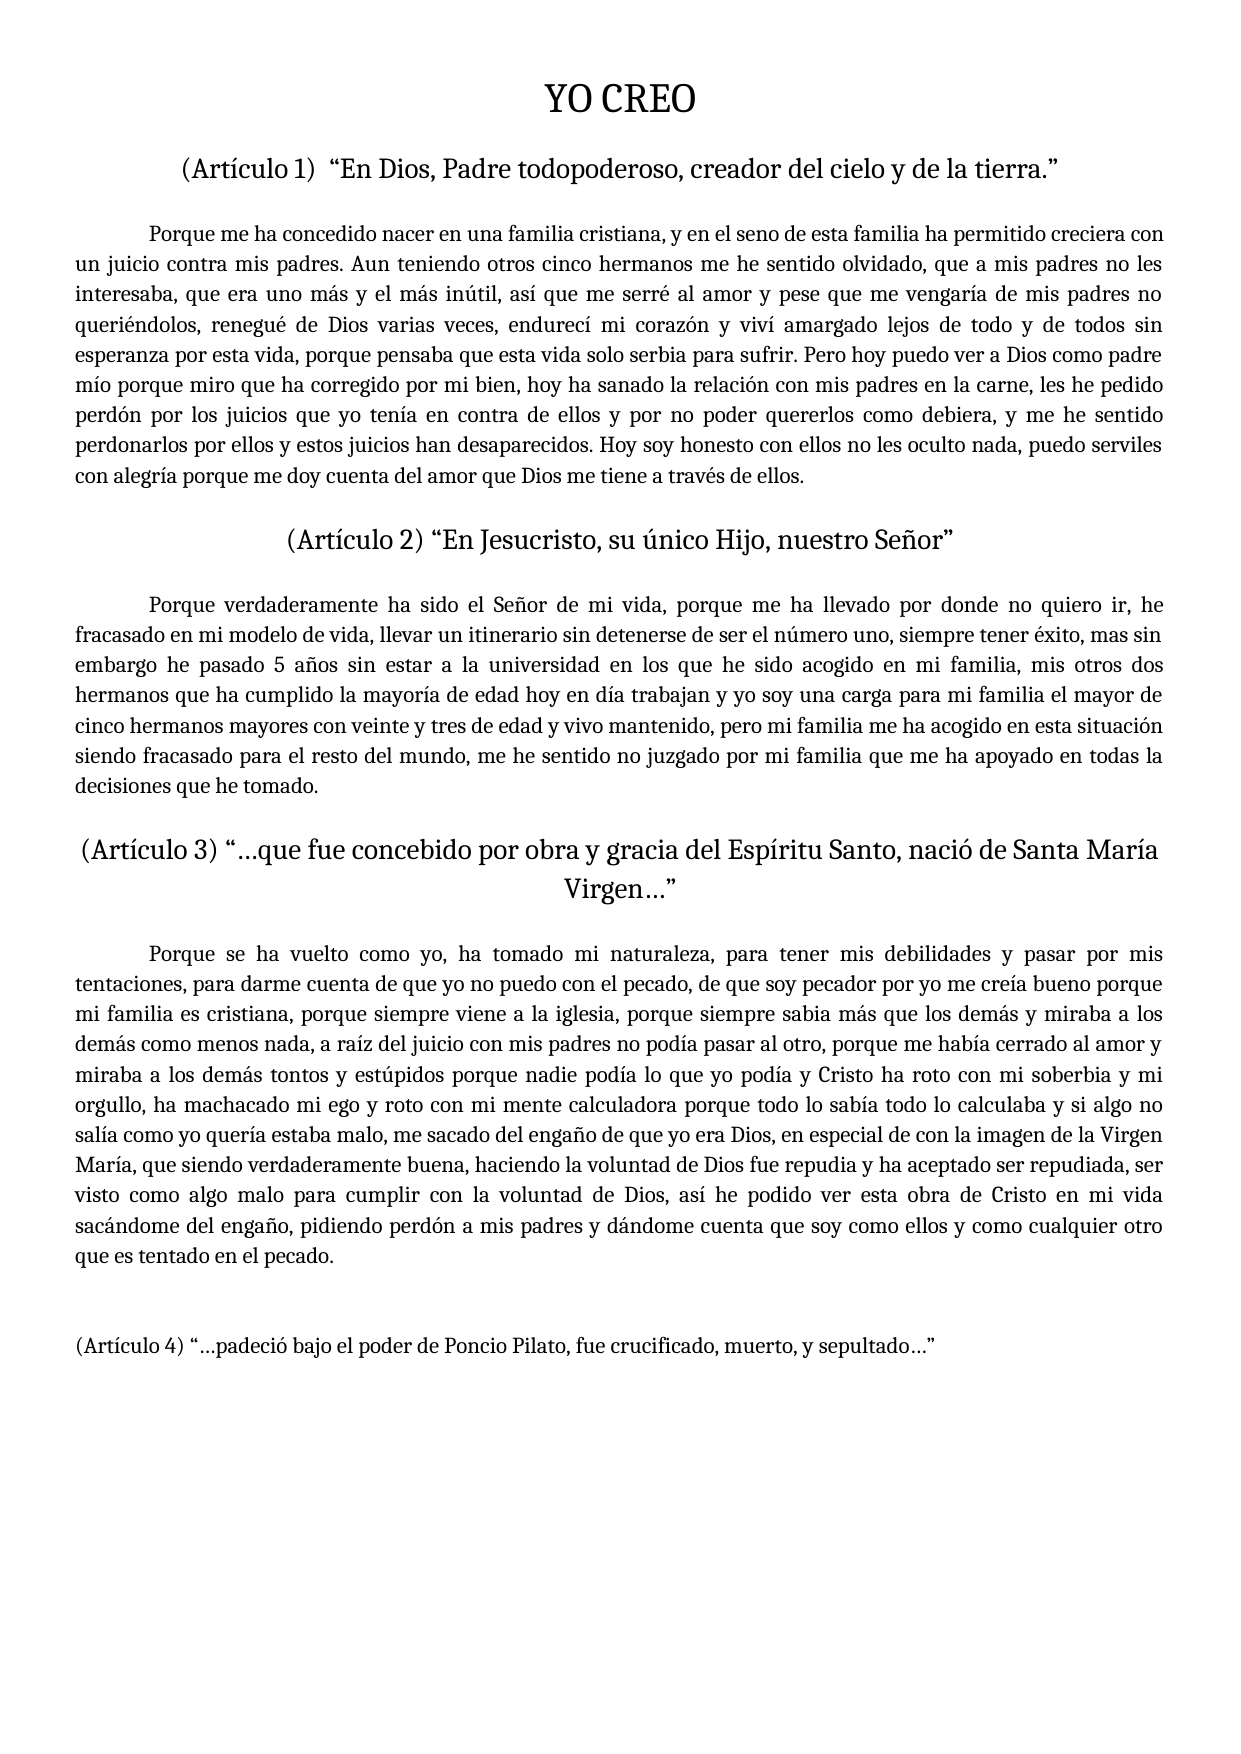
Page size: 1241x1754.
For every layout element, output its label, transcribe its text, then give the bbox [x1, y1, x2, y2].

text (Artículo 4) “…padeció bajo el poder de Poncio Pilato, fue crucificado, muerto, y sepultado…” [75, 1333, 1165, 1360]
text (Artículo 2) “En Jesucristo, su único Hijo, nuestro Señor” [75, 523, 1165, 556]
text YO CREO [75, 75, 1165, 123]
text (Artículo 1) “En Dios, Padre todopoderoso, creador del cielo y de la tierra.” [75, 152, 1165, 186]
text (Artículo 3) “…que fue concebido por obra y gracia del Espíritu Santo, nació de Santa María Virgen…” [75, 833, 1165, 905]
text Porque se ha vuelto como yo, ha tomado mi naturaleza, para tener mis debilidades y pasar por mis tentaciones, para darme cuenta de que yo no puedo con el pecado, de que soy pecador por yo me creía bueno porque mi familia es cristiana, porque siempre viene a la iglesia, porque siempre sabia más que los demás y miraba a los demás como menos nada, a raíz del juicio con mis padres no podía pasar al otro, porque me había cerrado al amor y miraba a los demás tontos y estúpidos porque nadie podía lo que yo podía y Cristo ha roto con mi soberbia y mi orgullo, ha machacado mi ego y roto con mi mente calculadora porque todo lo sabía todo lo calculaba y si algo no salía como yo quería estaba malo, me sacado del engaño de que yo era Dios, en especial de con la imagen de la Virgen María, que siendo verdaderamente buena, haciendo la voluntad de Dios fue repudia y ha aceptado ser repudiada, ser visto como algo malo para cumplir con la voluntad de Dios, así he podido ver esta obra de Cristo en mi vida sacándome del engaño, pidiendo perdón a mis padres y dándome cuenta que soy como ellos y como cualquier otro que es tentado en el pecado. [75, 941, 1165, 1269]
text Porque me ha concedido nacer en una familia cristiana, y en el seno de esta familia ha permitido creciera con un juicio contra mis padres. Aun teniendo otros cinco hermanos me he sentido olvidado, que a mis padres no les interesaba, que era uno más y el más inútil, así que me serré al amor y pese que me vengaría de mis padres no queriéndolos, renegué de Dios varias veces, endurecí mi corazón y viví amargado lejos de todo y de todos sin esperanza por esta vida, porque pensaba que esta vida solo serbia para sufrir. Pero hoy puedo ver a Dios como padre mío porque miro que ha corregido por mi bien, hoy ha sanado la relación con mis padres en la carne, les he pedido perdón por los juicios que yo tenía en contra de ellos y por no poder quererlos como debiera, y me he sentido perdonarlos por ellos y estos juicios han desaparecidos. Hoy soy honesto con ellos no les oculto nada, puedo serviles con alegría porque me doy cuenta del amor que Dios me tiene a través de ellos. [75, 221, 1165, 489]
text Porque verdaderamente ha sido el Señor de mi vida, porque me ha llevado por donde no quiero ir, he fracasado en mi modelo de vida, llevar un itinerario sin detenerse de ser el número uno, siempre tener éxito, mas sin embargo he pasado 5 años sin estar a la universidad en los que he sido acogido en mi familia, mis otros dos hermanos que ha cumplido la mayoría de edad hoy en día trabajan y yo soy una carga para mi familia el mayor de cinco hermanos mayores con veinte y tres de edad y vivo mantenido, pero mi familia me ha acogido en esta situación siendo fracasado para el resto del mundo, me he sentido no juzgado por mi familia que me ha apoyado en todas la decisiones que he tomado. [75, 592, 1165, 799]
